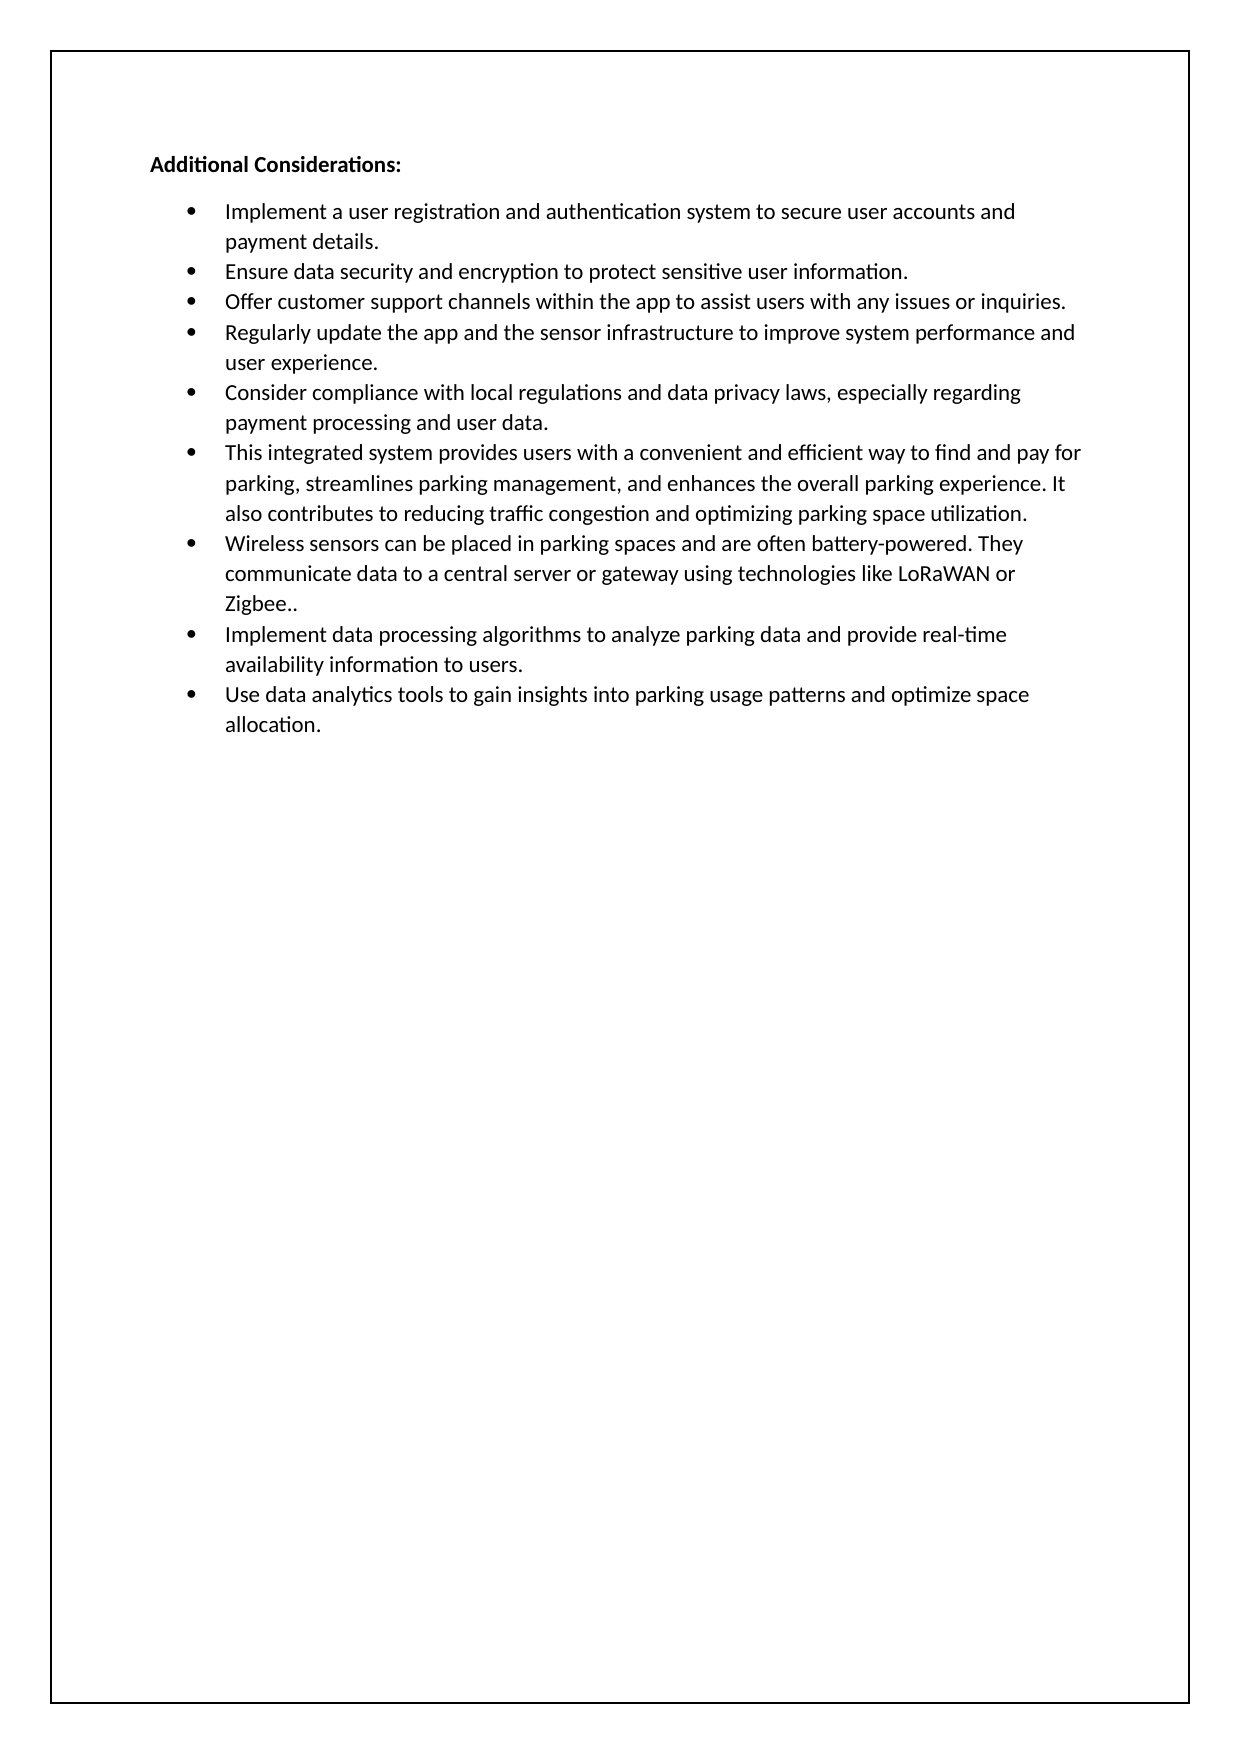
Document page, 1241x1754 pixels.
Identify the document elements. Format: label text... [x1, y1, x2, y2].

list Implement a user registration and authentication system to secure user accounts and payment details. [187, 197, 1090, 255]
list Consider compliance with local regulations and data privacy laws, especially regarding payment processing and user data. [187, 378, 1090, 436]
list Implement data processing algorithms to analyze parking data and provide real-time availability information to users. [187, 620, 1090, 678]
list Offer customer support channels within the app to assist users with any issues or inquiries. [187, 287, 1090, 316]
list Wireless sensors can be placed in parking spaces and are often battery-powered. They communicate data to a central server or gateway using technologies like LoRaWAN or Zigbee.. [187, 529, 1090, 618]
list This integrated system provides users with a convenient and efficient way to find and pay for parking, streamlines parking management, and enhances the overall parking experience. It also contributes to reducing traffic congestion and optimizing parking space utilization. [187, 438, 1090, 527]
text Additional Considerations: [150, 150, 1090, 178]
list Ensure data security and encryption to protect sensitive user information. [187, 257, 1090, 285]
list Use data analytics tools to gain insights into parking usage patterns and optimize space allocation. [187, 680, 1090, 738]
list Regularly update the app and the sensor infrastructure to improve system performance and user experience. [187, 318, 1090, 376]
